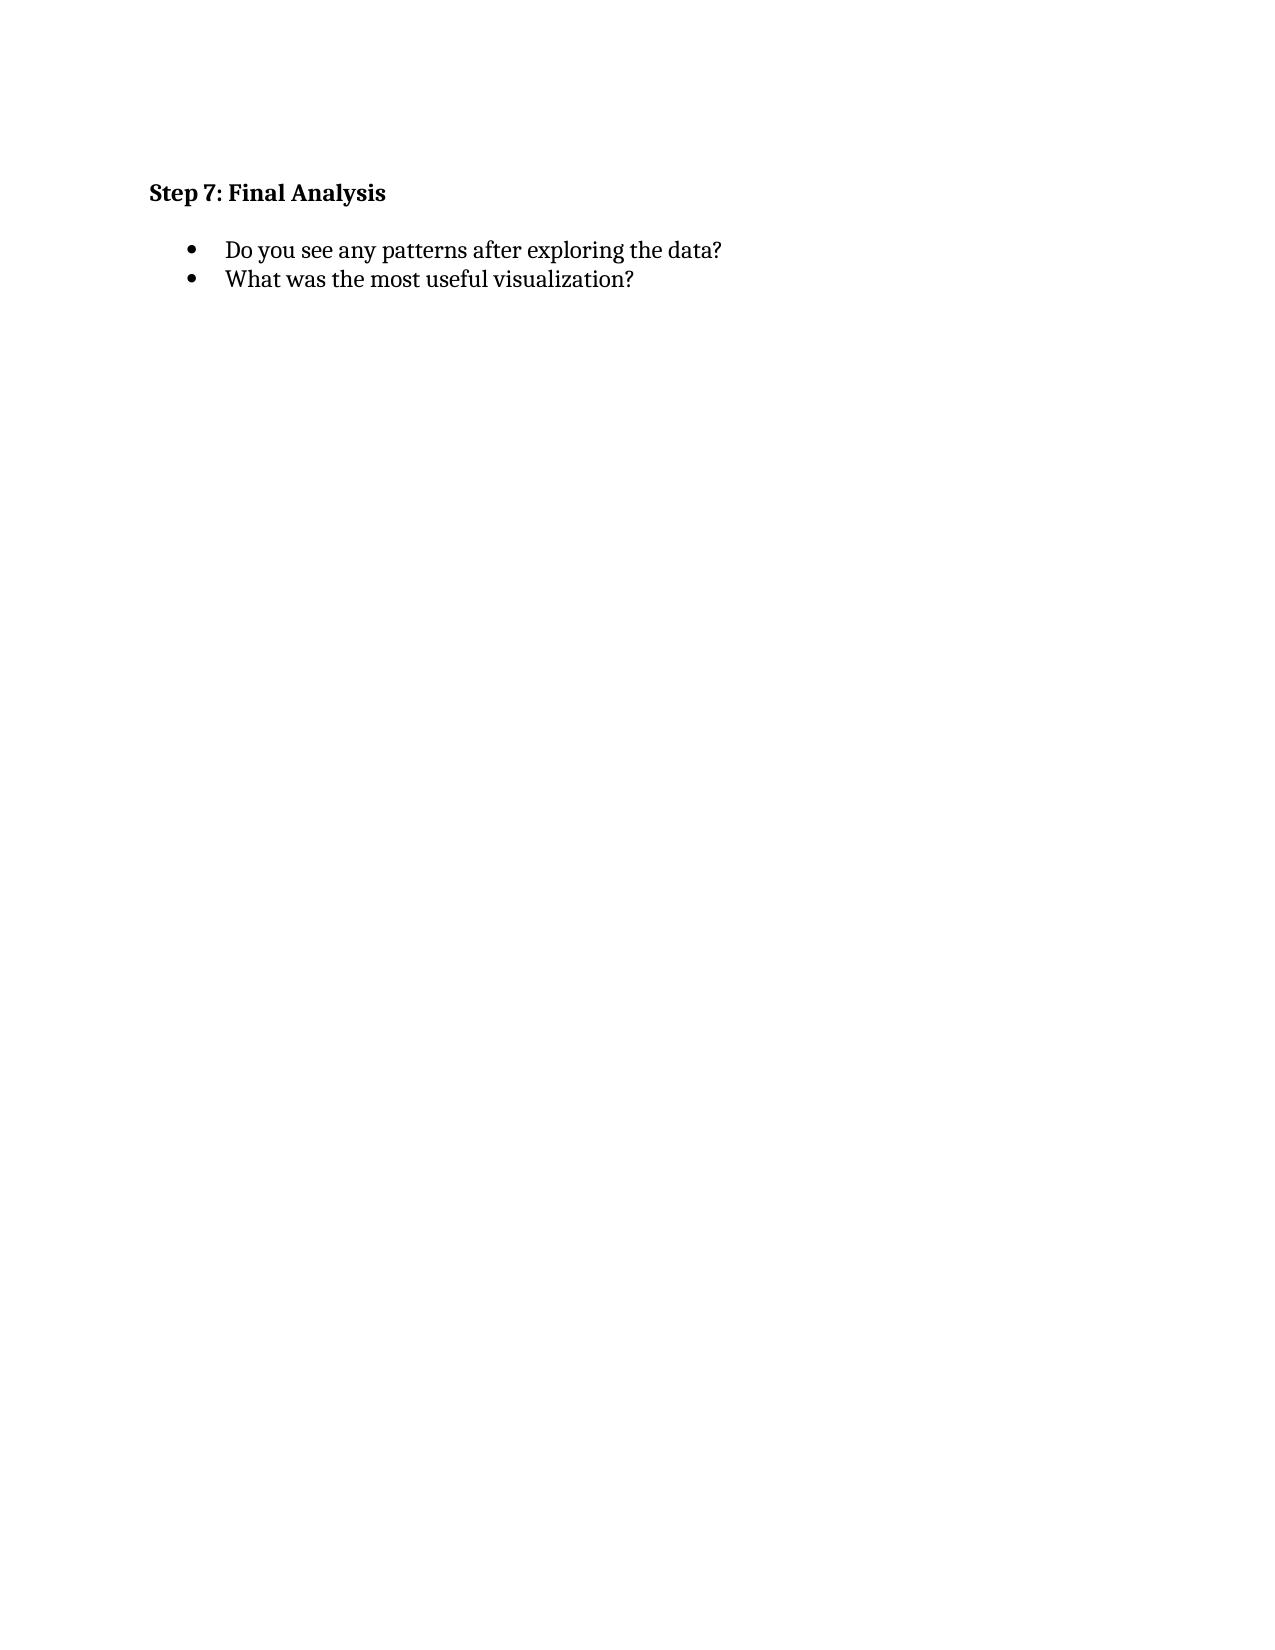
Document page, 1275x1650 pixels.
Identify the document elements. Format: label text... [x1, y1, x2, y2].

text Step 7: Final Analysis [150, 179, 1125, 207]
list What was the most useful visualization? [187, 265, 1125, 294]
list Do you see any patterns after exploring the data? [187, 236, 1125, 265]
